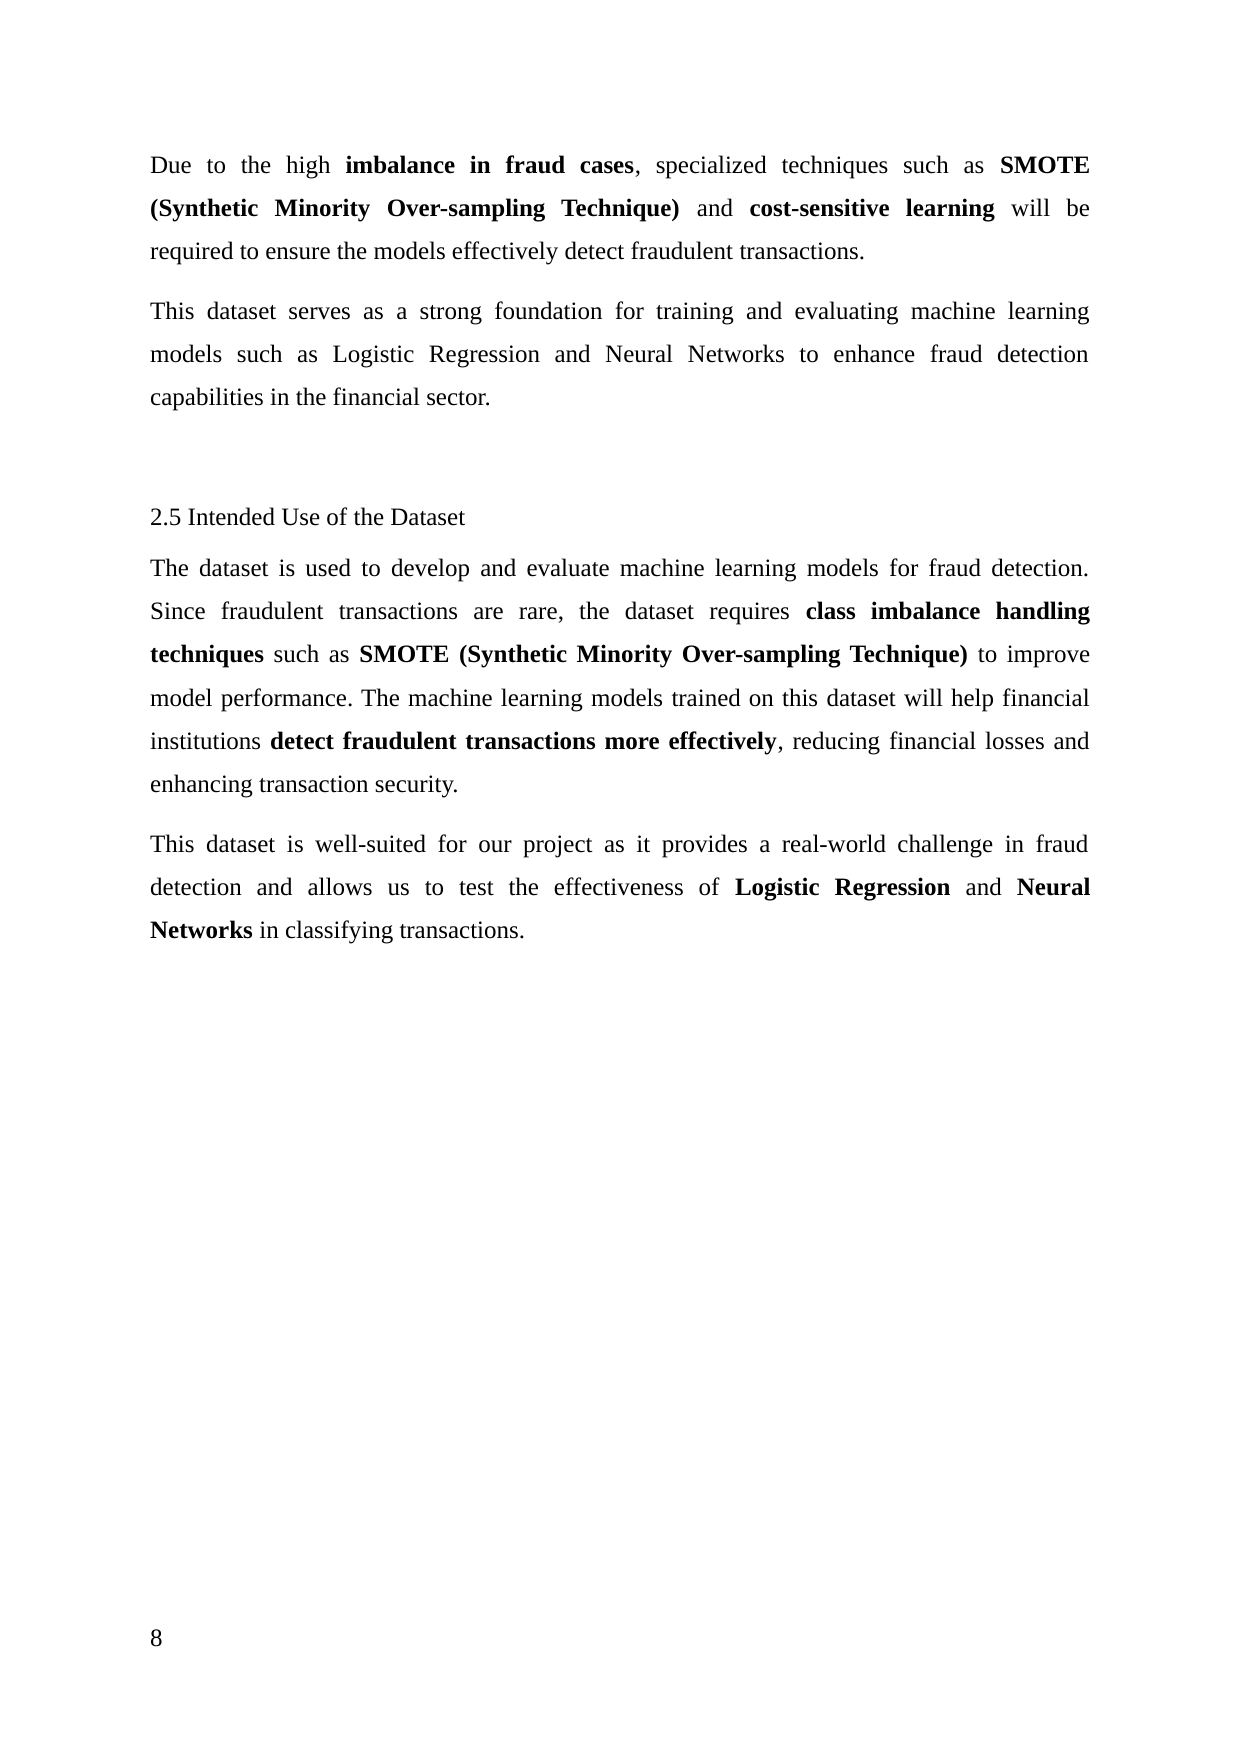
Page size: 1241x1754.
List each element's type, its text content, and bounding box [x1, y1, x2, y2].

subtitle 2.5 Intended Use of the Dataset [150, 502, 1090, 531]
text The dataset is used to develop and evaluate machine learning models for fraud detection. Since fraudulent transactions are rare, the dataset requires class imbalance handling techniques such as SMOTE (Synthetic Minority Over-sampling Technique) to improve model performance. The machine learning models trained on this dataset will help financial institutions detect fraudulent transactions more effectively, reducing financial losses and enhancing transaction security. [150, 553, 1090, 798]
text This dataset is well-suited for our project as it provides a real-world challenge in fraud detection and allows us to test the effectiveness of Logistic Regression and Neural Networks in classifying transactions. [150, 829, 1090, 944]
text This dataset serves as a strong foundation for training and evaluating machine learning models such as Logistic Regression and Neural Networks to enhance fraud detection capabilities in the financial sector. [150, 296, 1090, 411]
text Due to the high imbalance in fraud cases, specialized techniques such as SMOTE (Synthetic Minority Over-sampling Technique) and cost-sensitive learning will be required to ensure the models effectively detect fraudulent transactions. [150, 150, 1090, 265]
